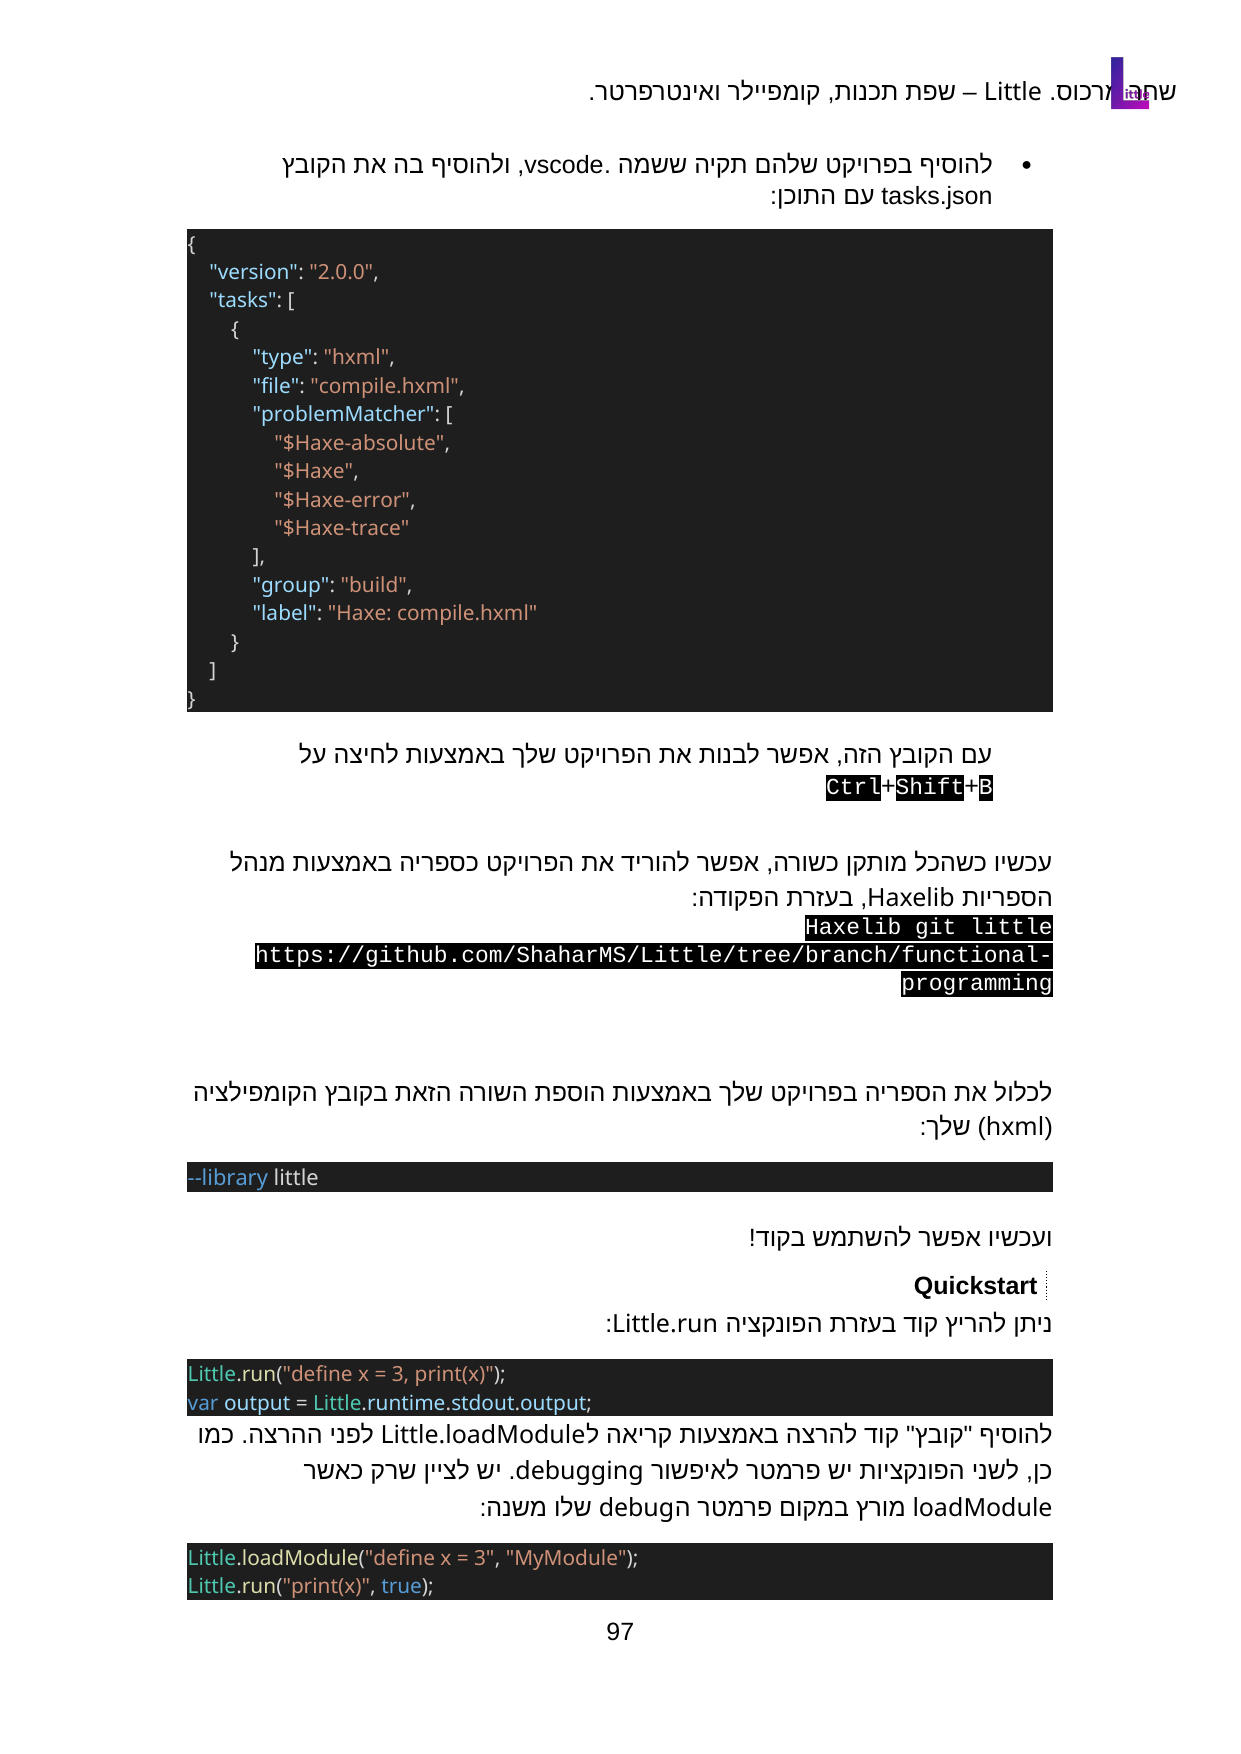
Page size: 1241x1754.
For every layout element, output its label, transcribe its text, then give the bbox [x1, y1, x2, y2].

text "tasks": [ [187, 286, 1053, 314]
text ] [187, 655, 1053, 684]
picture [1108, 56, 1149, 110]
text "problemMatcher": [ [187, 399, 1053, 428]
text "$Haxe-absolute", [187, 428, 1053, 456]
text "$Haxe-error", [187, 485, 1053, 513]
text { [187, 229, 1053, 257]
text "file": "compile.hxml", [187, 371, 1053, 399]
text להוסיף "קובץ" קוד להרצה באמצעות קריאה לLittle.loadModule לפני ההרצה. כמו כן, לשני הפונקציות יש פרמטר לאיפשור debugging. יש לציין שרק כאשר loadModule מורץ במקום פרמטר הdebug שלו משנה: [187, 1416, 1053, 1523]
text "type": "hxml", [187, 342, 1053, 371]
text "version": "2.0.0", [187, 257, 1053, 286]
text "label": "Haxe: compile.hxml" [187, 598, 1053, 627]
list להוסיף בפרויקט שלהם תקיה ששמה .vscode, ולהוסיף בה את הקובץ tasks.json עם התוכן: [187, 150, 1023, 210]
text "$Haxe-trace" [187, 513, 1053, 542]
text var output = Little.runtime.stdout.output; [187, 1388, 1053, 1416]
list עם הקובץ הזה, אפשר לבנות את הפרויקט שלך באמצעות לחיצה על Ctrl+Shift+B [187, 740, 993, 801]
text { [187, 314, 1053, 342]
text "$Haxe", [187, 456, 1053, 485]
text לכלול את הספריה בפרויקט שלך באמצעות הוספת השורה הזאת בקובץ הקומפילציה (hxml) שלך: [187, 1016, 1053, 1143]
subtitle Quickstart [187, 1271, 1047, 1299]
text ועכשיו אפשר להשתמש בקוד! [187, 1192, 1053, 1252]
text "group": "build", [187, 570, 1053, 598]
text Little.run("define x = 3, print(x)"); [187, 1359, 1053, 1388]
text עכשיו כשהכל מותקן כשורה, אפשר להוריד את הפרויקט כספריה באמצעות מנהל הספריות Haxelib, בעזרת הפקודה: Haxelib git little https://github.com/ShaharMS/Little/tree/branch/functional-programming [187, 848, 1053, 997]
text ניתן להריץ קוד בעזרת הפונקציה Little.run: [187, 1306, 1053, 1340]
text } [187, 684, 1053, 712]
text --library little [187, 1162, 1053, 1192]
text } [187, 627, 1053, 655]
text ], [187, 542, 1053, 570]
text Little.loadModule("define x = 3", "MyModule"); [187, 1543, 1053, 1571]
text Little.run("print(x)", true); [187, 1571, 1053, 1600]
